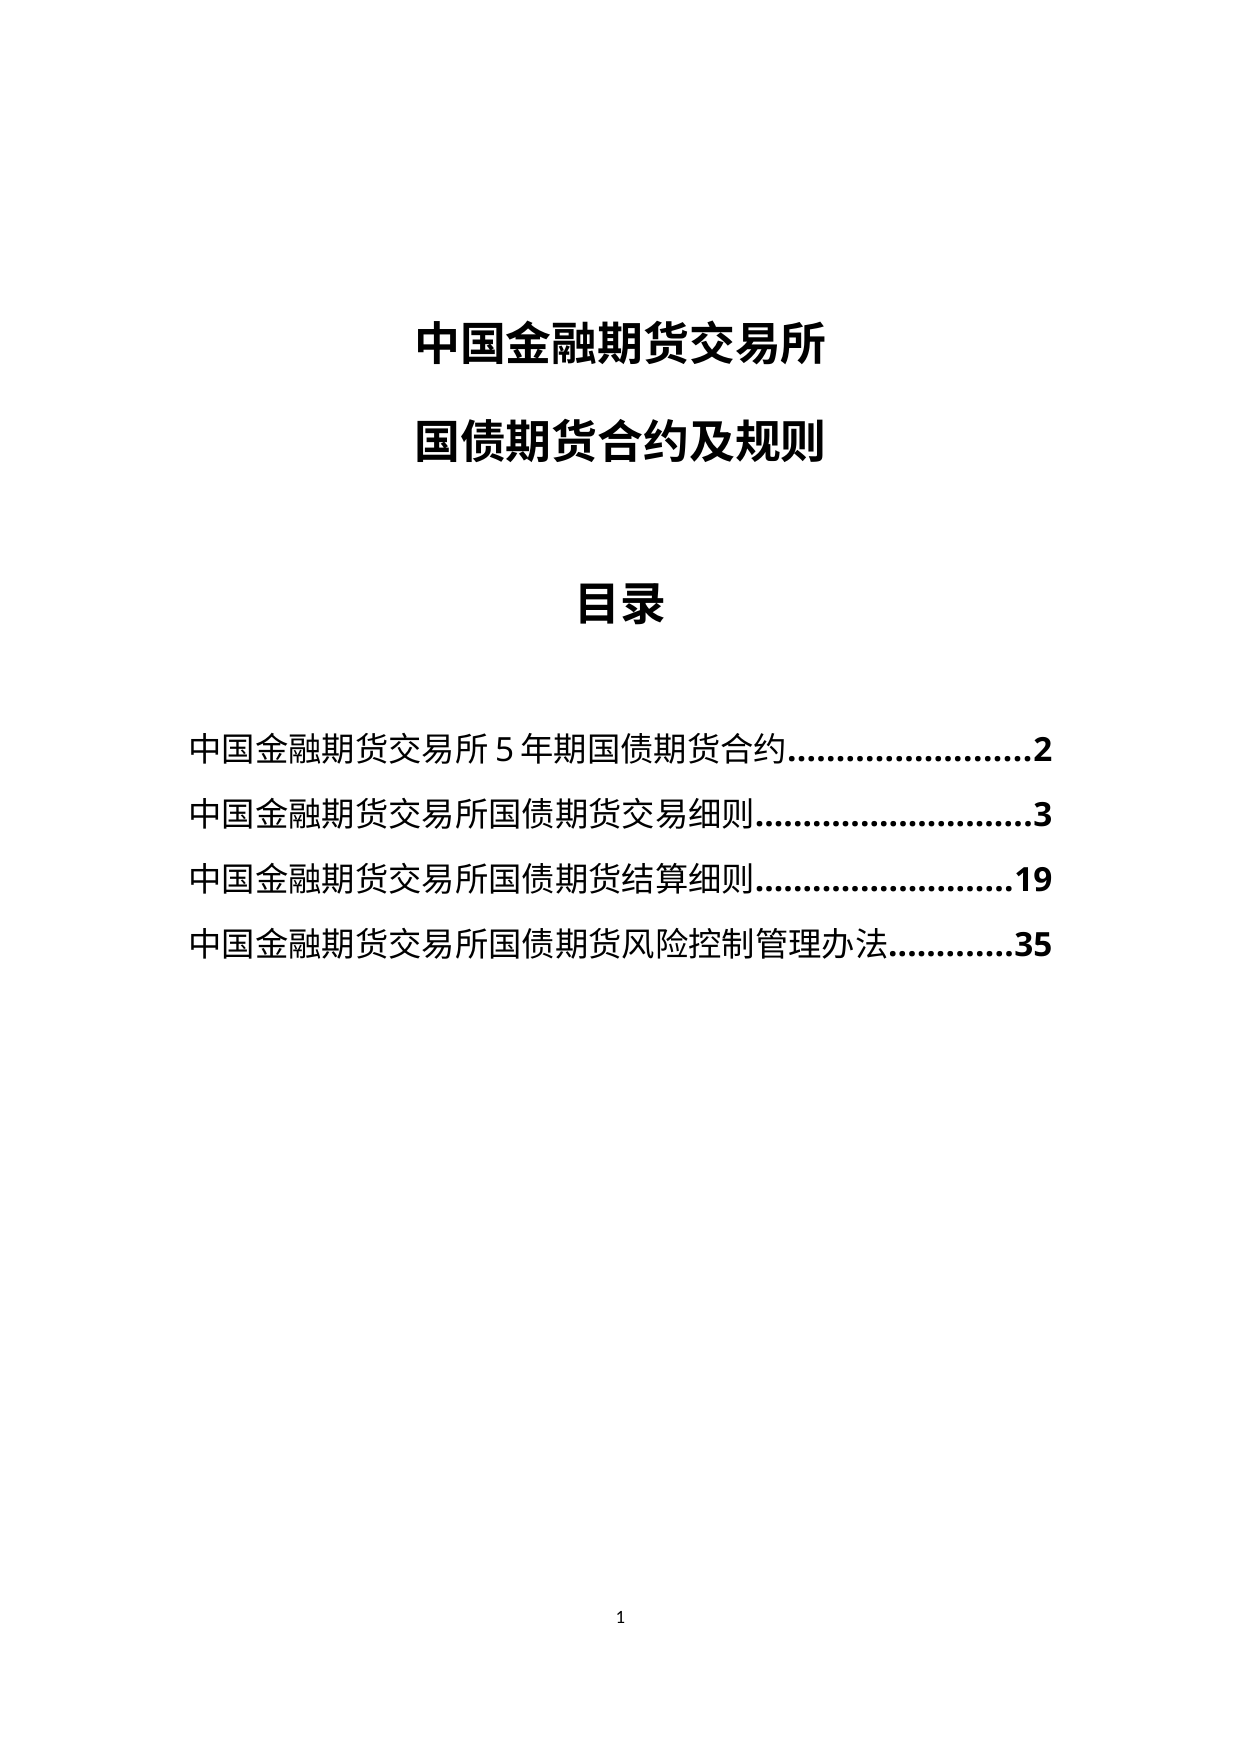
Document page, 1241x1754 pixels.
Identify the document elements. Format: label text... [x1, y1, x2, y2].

text 中国金融期货交易所5年期国债期货合约 2 [187, 714, 1053, 779]
text 中国金融期货交易所国债期货交易细则 3 [187, 779, 1053, 844]
text 国债期货合约及规则 [187, 389, 1053, 487]
text 中国金融期货交易所 [187, 292, 1053, 389]
text 中国金融期货交易所国债期货结算细则 19 [187, 844, 1053, 909]
text 中国金融期货交易所国债期货风险控制管理办法 35 [187, 909, 1053, 974]
text 目录 [187, 552, 1053, 649]
